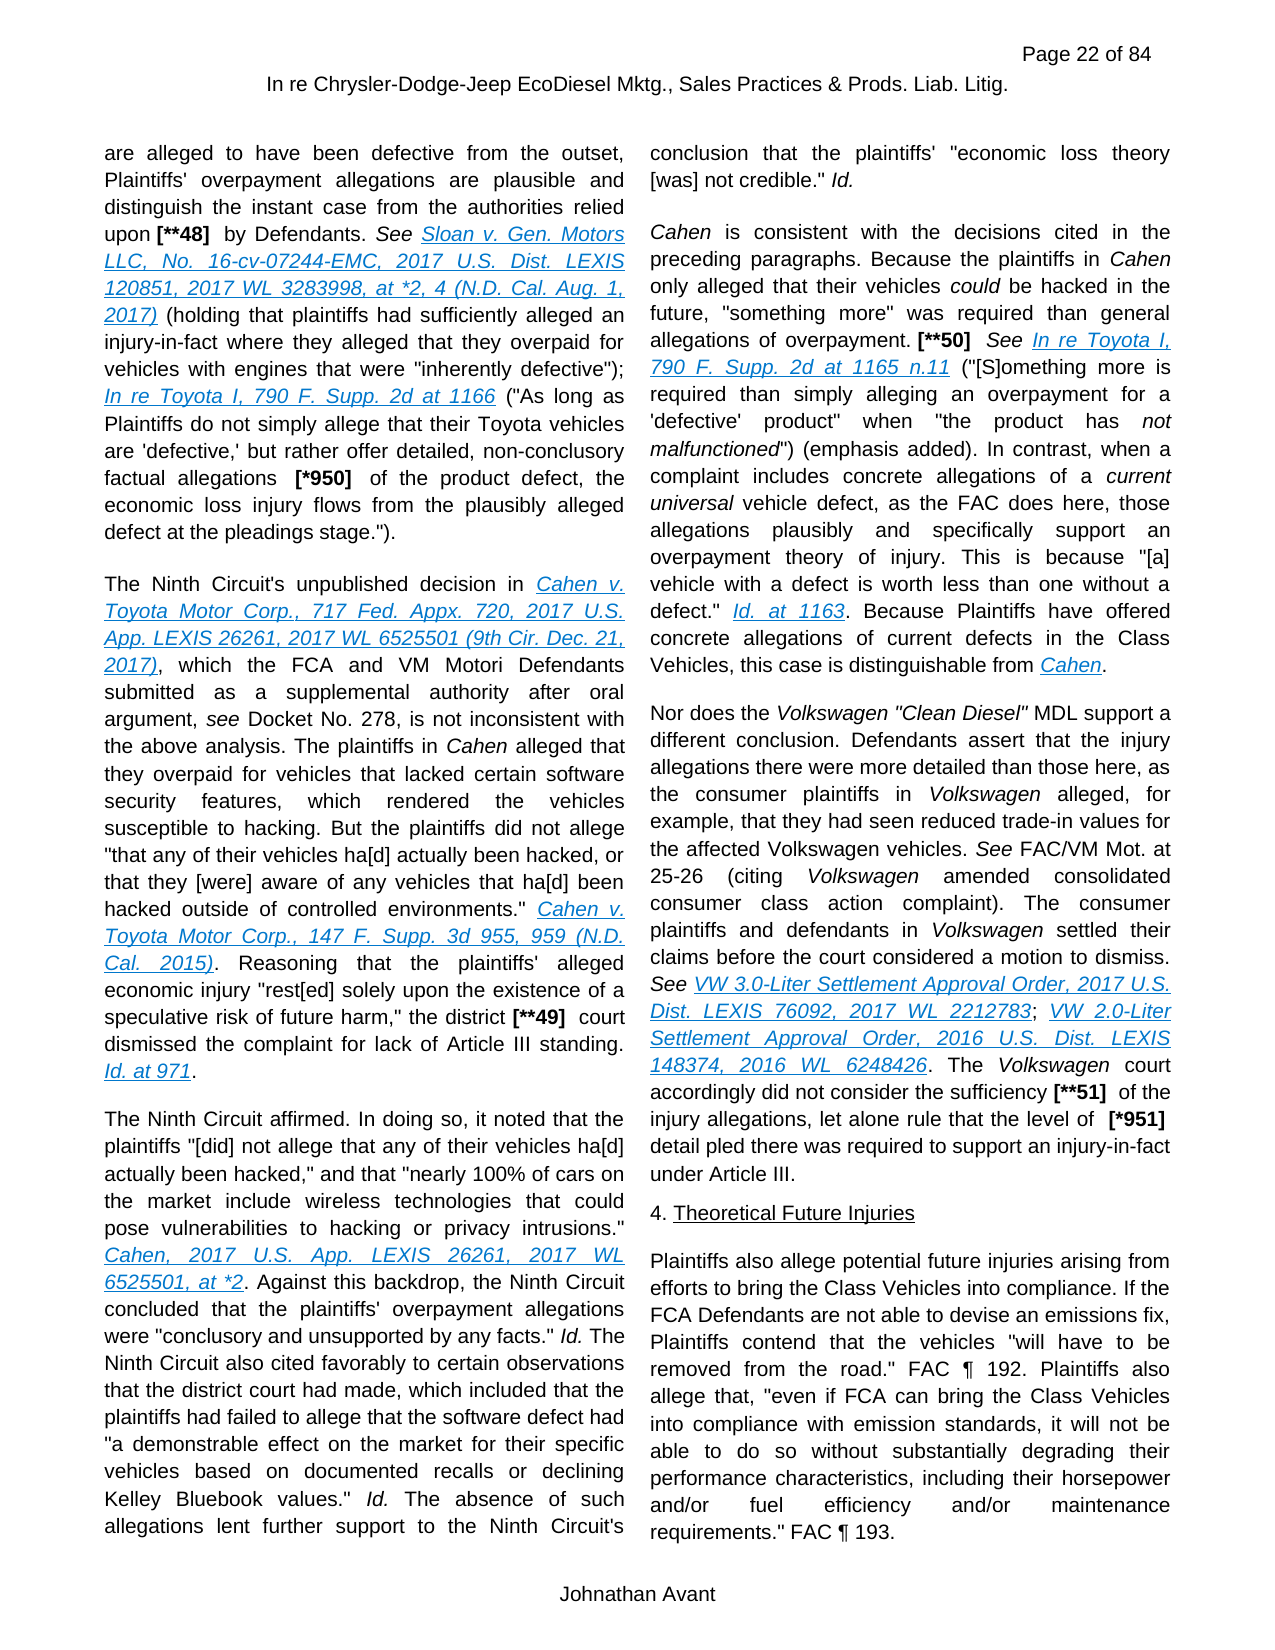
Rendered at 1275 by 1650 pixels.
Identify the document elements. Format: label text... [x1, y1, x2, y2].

text Nor does the Volkswagen "Clean Diesel" MDL support a different conclusion. Defendants assert that the injury allegations there were more detailed than those here, as the consumer plaintiffs in Volkswagen alleged, for example, that they had seen reduced trade-in values for the affected Volkswagen vehicles. See FAC/VM Mot. at 25-26 (citing Volkswagen amended consolidated consumer class action complaint). The consumer plaintiffs and defendants in Volkswagen settled their claims before the court considered a motion to dismiss. See VW 3.0-Liter Settlement Approval Order, 2017 U.S. Dist. LEXIS 76092, 2017 WL 2212783; VW 2.0-Liter Settlement Approval Order, 2016 U.S. Dist. LEXIS 148374, 2016 WL 6248426. The Volkswagen court accordingly did not consider the sufficiency [**51] of the injury allegations, let alone rule that the level of [*951] detail pled there was required to support an injury-in-fact under Article III. [650, 1048, 1171, 1185]
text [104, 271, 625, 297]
text The Ninth Circuit's unpublished decision in Cahen v. Toyota Motor Corp., 717 Fed. Appx. 720, 2017 U.S. App. LEXIS 26261, 2017 WL 6525501 (9th Cir. Dec. 21, 2017), which the FCA and VM Motori Defendants submitted as a supplemental authority after oral argument, see Docket No. 278, is not inconsistent with the above analysis. The plaintiffs in Cahen alleged that they overpaid for vehicles that lacked certain software security features, which rendered the vehicles susceptible to hacking. But the plaintiffs did not allege "that any of their vehicles ha[d] actually been hacked, or that they [were] aware of any vehicles that ha[d] been hacked outside of controlled environments." Cahen v. Toyota Motor Corp., 147 F. Supp. 3d 955, 959 (N.D. Cal. 2015). Reasoning that the plaintiffs' alleged economic injury "rest[ed] solely upon the existence of a speculative risk of future harm," the district [**49] court dismissed the complaint for lack of Article III standing. Id. at 971. [104, 946, 625, 1083]
text Nor does the Volkswagen "Clean Diesel" MDL support a different conclusion. Defendants assert that the injury allegations there were more detailed than those here, as the consumer plaintiffs in Volkswagen alleged, for example, that they had seen reduced trade-in values for the affected Volkswagen vehicles. See FAC/VM Mot. at 25-26 (citing Volkswagen amended consolidated consumer class action complaint). The consumer plaintiffs and defendants in Volkswagen settled their claims before the court considered a motion to dismiss. See VW 3.0-Liter Settlement Approval Order, 2017 U.S. Dist. LEXIS 76092, 2017 WL 2212783; VW 2.0-Liter Settlement Approval Order, 2016 U.S. Dist. LEXIS 148374, 2016 WL 6248426. The Volkswagen court accordingly did not consider the sufficiency [**51] of the injury allegations, let alone rule that the level of [*951] detail pled there was required to support an injury-in-fact under Article III. [650, 698, 1171, 1047]
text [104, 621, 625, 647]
text 4. Theoretical Future Injuries [650, 1198, 1171, 1225]
text Cahen is consistent with the decisions cited in the preceding paragraphs. Because the plaintiffs in Cahen only alleged that their vehicles could be hacked in the future, "something more" was required than general allegations of overpayment. [**50] See In re Toyota I, 790 F. Supp. 2d at 1165 n.11 ("[S]omething more is required than simply alleging an overpayment for a 'defective' product" when "the product has not malfunctioned") (emphasis added). In contrast, when a complaint includes concrete allegations of a current universal vehicle defect, as the FAC does here, those allegations plausibly and specifically support an overpayment theory of injury. This is because "[a] vehicle with a defect is worth less than one without a defect." Id. at 1163. Because Plaintiffs have offered concrete allegations of current defects in the Class Vehicles, this case is distinguishable from Cahen. [650, 217, 1171, 677]
text The Ninth Circuit's unpublished decision in Cahen v. Toyota Motor Corp., 717 Fed. Appx. 720, 2017 U.S. App. LEXIS 26261, 2017 WL 6525501 (9th Cir. Dec. 21, 2017), which the FCA and VM Motori Defendants submitted as a supplemental authority after oral argument, see Docket No. 278, is not inconsistent with the above analysis. The plaintiffs in Cahen alleged that they overpaid for vehicles that lacked certain software security features, which rendered the vehicles susceptible to hacking. But the plaintiffs did not allege "that any of their vehicles ha[d] actually been hacked, or that they [were] aware of any vehicles that ha[d] been hacked outside of controlled environments." Cahen v. Toyota Motor Corp., 147 F. Supp. 3d 955, 959 (N.D. Cal. 2015). Reasoning that the plaintiffs' alleged economic injury "rest[ed] solely upon the existence of a speculative risk of future harm," the district [**49] court dismissed the complaint for lack of Article III standing. Id. at 971. [104, 648, 625, 945]
text Plaintiffs also allege potential future injuries arising from efforts to bring the Class Vehicles into compliance. If the FCA Defendants are not able to devise an emissions fix, Plaintiffs contend that the vehicles "will have to be removed from the road." FAC ¶ 192. Plaintiffs also allege that, "even if FCA can bring the Class Vehicles into compliance with emission standards, it will not be able to do so without substantially degrading their performance characteristics, including their horsepower and/or fuel efficiency and/or maintenance requirements." FAC ¶ 193. [650, 1246, 1171, 1544]
text The Ninth Circuit affirmed. In doing so, it noted that the plaintiffs "[did] not allege that any of their vehicles ha[d] actually been hacked," and that "nearly 100% of cars on the market include wireless technologies that could pose vulnerabilities to hacking or privacy intrusions." Cahen, 2017 U.S. App. LEXIS 26261, 2017 WL 6525501, at *2. Against this backdrop, the Ninth Circuit concluded that the plaintiffs' overpayment allegations were "conclusory and unsupported by any facts." Id. The Ninth Circuit also cited favorably to certain observations that the district court had made, which included that the plaintiffs had failed to allege that the software defect had "a demonstrable effect on the market for their specific vehicles based on documented recalls or declining Kelley Bluebook values." Id. The absence of such allegations lent further support to the Ninth Circuit's conclusion that the plaintiffs' "economic loss theory [was] not credible." Id. [104, 1104, 625, 1264]
text The Ninth Circuit affirmed. In doing so, it noted that the plaintiffs "[did] not allege that any of their vehicles ha[d] actually been hacked," and that "nearly 100% of cars on the market include wireless technologies that could pose vulnerabilities to hacking or privacy intrusions." Cahen, 2017 U.S. App. LEXIS 26261, 2017 WL 6525501, at *2. Against this backdrop, the Ninth Circuit concluded that the plaintiffs' overpayment allegations were "conclusory and unsupported by any facts." Id. The Ninth Circuit also cited favorably to certain observations that the district court had made, which included that the plaintiffs had failed to allege that the software defect had "a demonstrable effect on the market for their specific vehicles based on documented recalls or declining Kelley Bluebook values." Id. The absence of such allegations lent further support to the Ninth Circuit's conclusion that the plaintiffs' "economic loss theory [was] not credible." Id. [104, 1265, 625, 1537]
